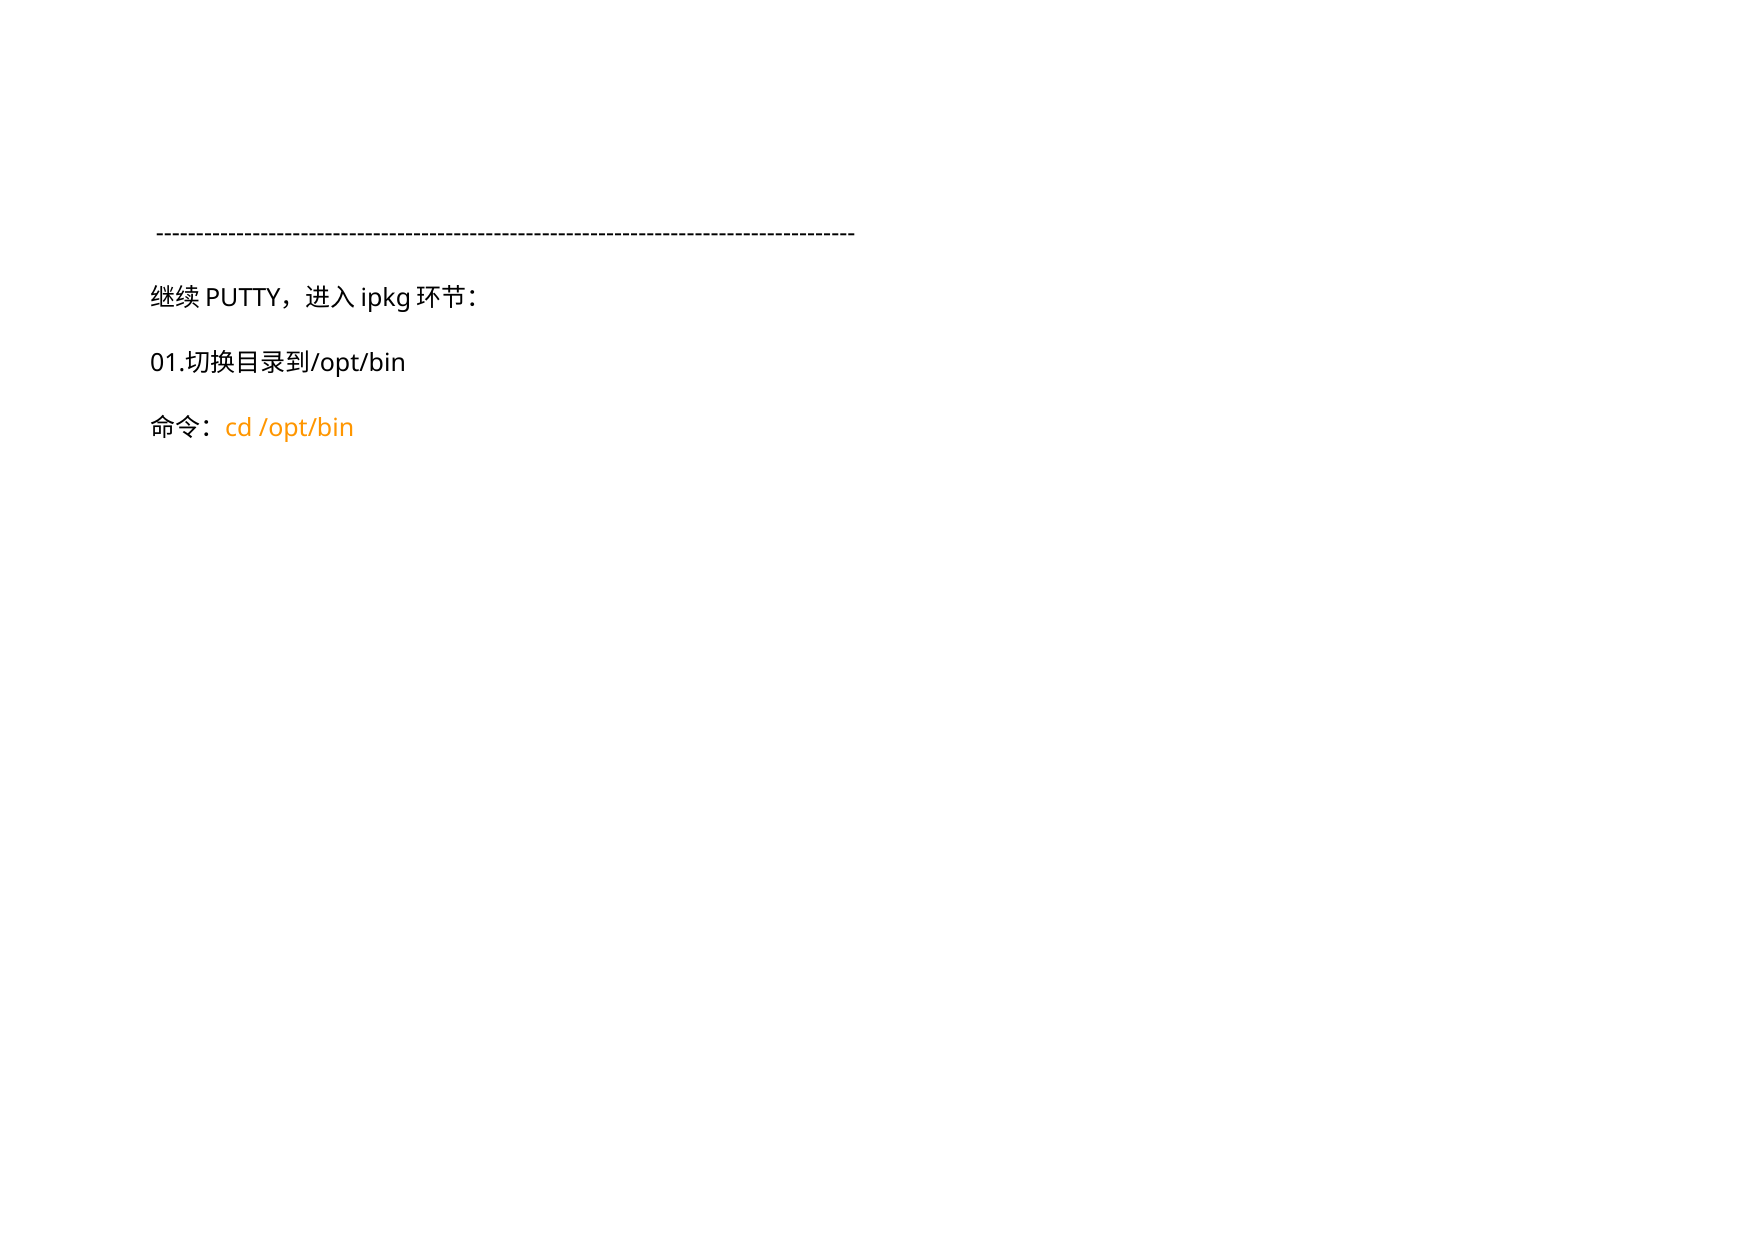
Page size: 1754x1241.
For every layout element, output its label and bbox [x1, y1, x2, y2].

text [150, 198, 1604, 458]
